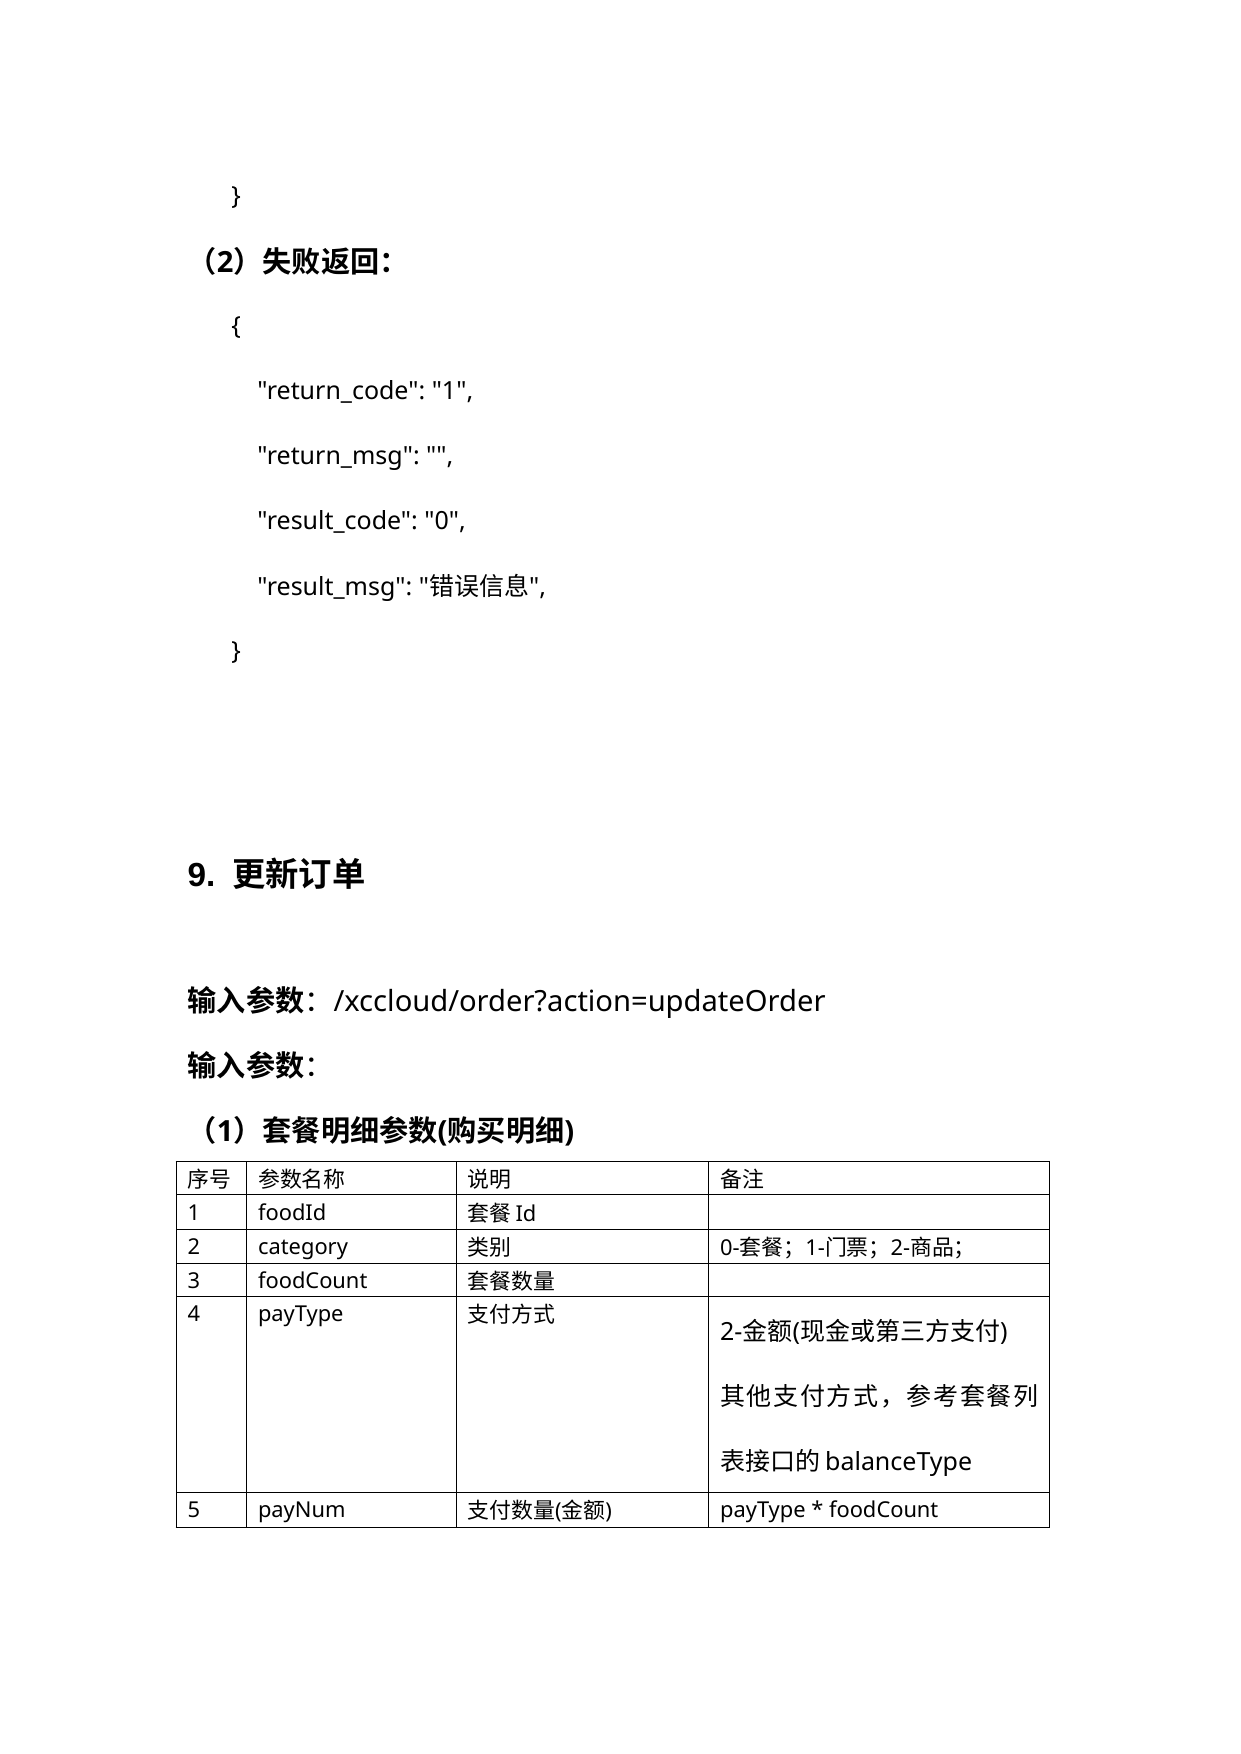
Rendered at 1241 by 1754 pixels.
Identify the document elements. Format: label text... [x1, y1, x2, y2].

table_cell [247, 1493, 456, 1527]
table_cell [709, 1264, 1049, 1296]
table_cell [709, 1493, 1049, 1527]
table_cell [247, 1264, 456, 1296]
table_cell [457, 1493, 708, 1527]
text } [187, 162, 1053, 227]
list 失败返回： [187, 227, 1053, 292]
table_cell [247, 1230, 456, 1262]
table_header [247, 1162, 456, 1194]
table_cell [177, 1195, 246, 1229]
text 输入参数：/xccloud/order?action=updateOrder [187, 966, 1053, 1031]
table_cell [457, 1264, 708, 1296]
subtitle 更新订单 [187, 839, 1053, 904]
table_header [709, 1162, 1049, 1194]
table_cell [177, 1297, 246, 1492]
text "result_code": "0", [187, 487, 1053, 552]
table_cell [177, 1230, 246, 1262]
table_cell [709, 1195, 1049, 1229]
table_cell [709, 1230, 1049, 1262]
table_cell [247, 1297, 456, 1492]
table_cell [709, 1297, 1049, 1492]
list 套餐明细参数(购买明细) [187, 1096, 1053, 1161]
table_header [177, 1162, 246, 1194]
text } [187, 617, 1053, 682]
text { [187, 292, 1053, 357]
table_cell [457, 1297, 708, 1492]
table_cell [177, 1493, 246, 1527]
text "return_msg": "", [187, 422, 1053, 487]
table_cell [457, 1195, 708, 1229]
text "result_msg": "错误信息", [187, 552, 1053, 617]
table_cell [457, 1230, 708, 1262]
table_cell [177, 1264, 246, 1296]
text 输入参数： [187, 1031, 1053, 1096]
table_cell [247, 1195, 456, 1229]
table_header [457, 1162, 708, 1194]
text "return_code": "1", [187, 357, 1053, 422]
